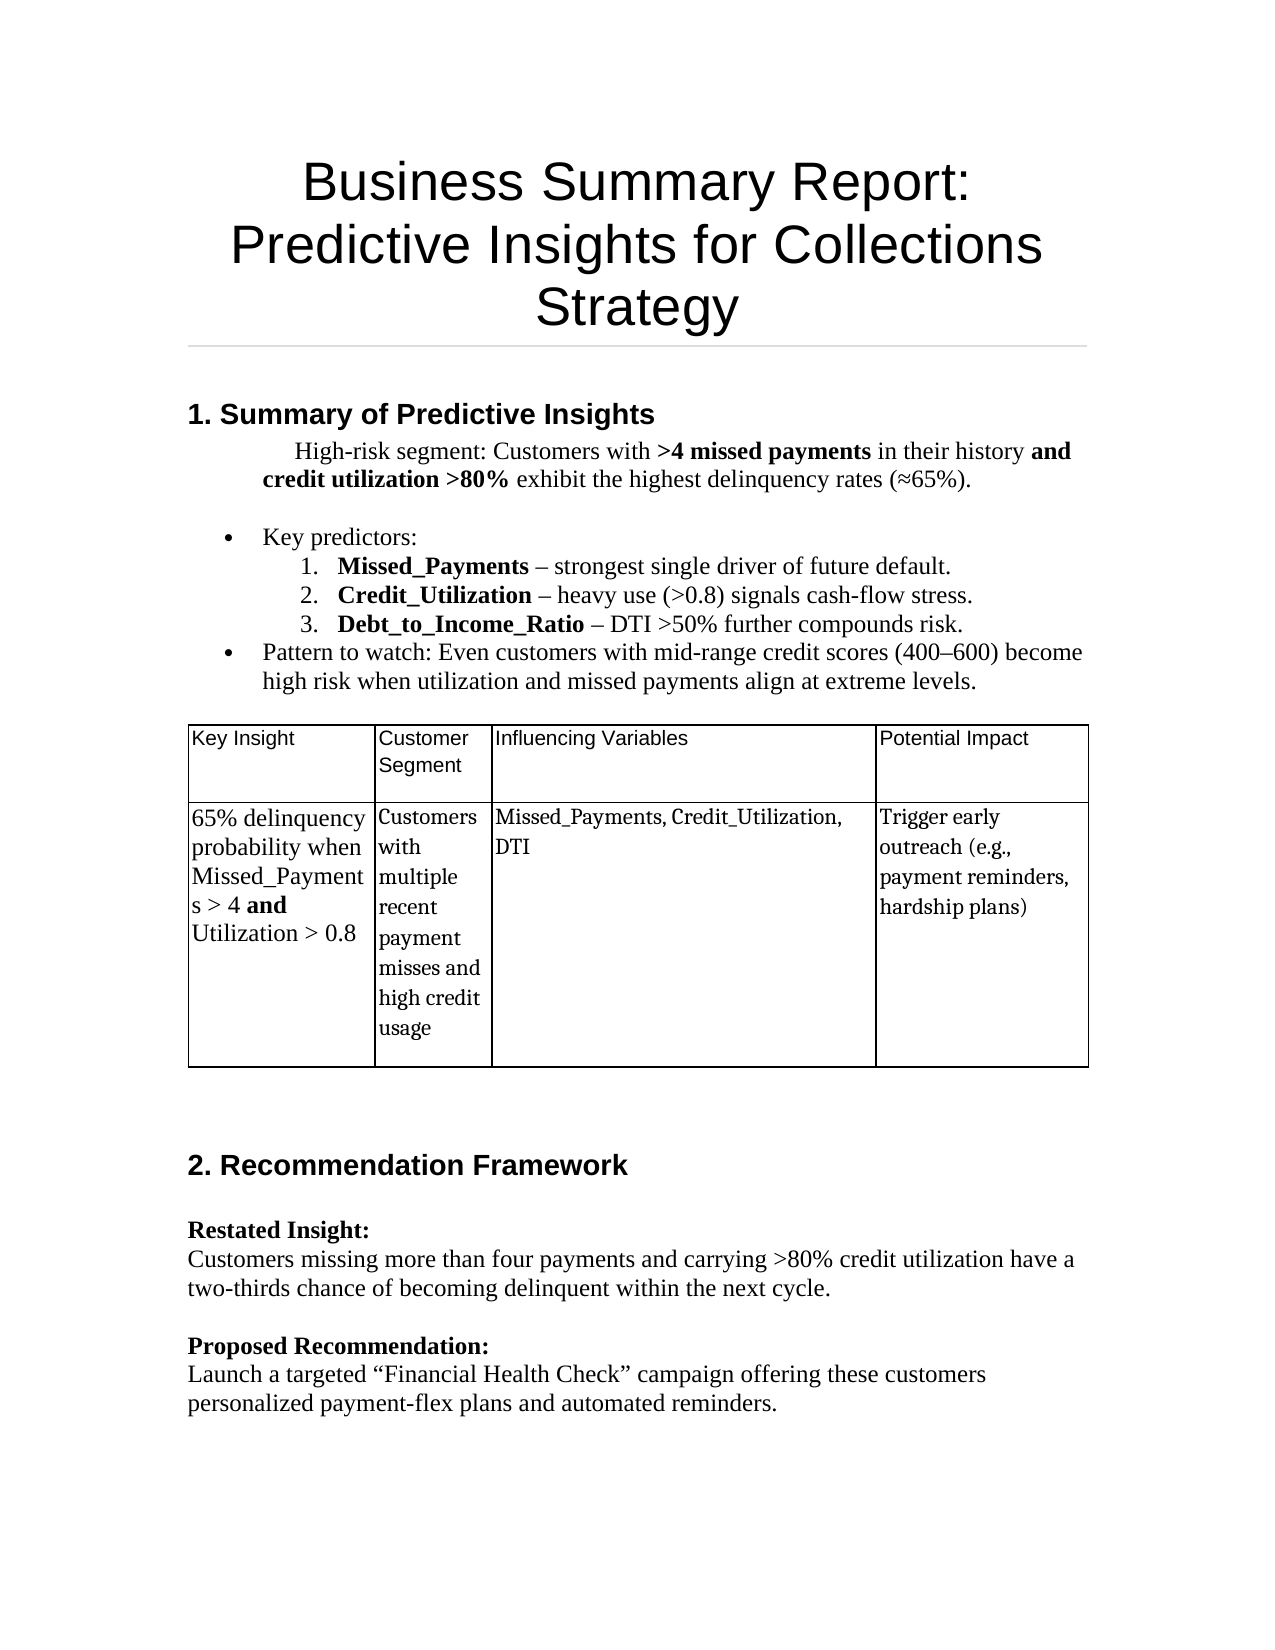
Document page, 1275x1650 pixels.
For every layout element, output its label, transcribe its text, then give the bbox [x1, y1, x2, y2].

table_header Key Insight [189, 726, 374, 802]
list Credit_Utilization – heavy use (>0.8) signals cash‐flow stress. [300, 580, 1087, 609]
table_header Customer Segment [376, 726, 491, 802]
subtitle 1. Summary of Predictive Insights [187, 397, 1087, 431]
list Key predictors: [225, 522, 1087, 551]
text Proposed Recommendation: Launch a targeted “Financial Health Check” campaign offering these customers personalized payment-flex plans and automated reminders. [187, 1331, 1087, 1417]
list Pattern to watch: Even customers with mid‐range credit scores (400–600) become high risk when utilization and missed payments align at extreme levels. [225, 637, 1087, 695]
title Business Summary Report: Predictive Insights for Collections Strategy [187, 150, 1087, 347]
table_cell Missed_Payments, Credit_Utilization, DTI [493, 803, 875, 1066]
table_cell 65% delinquency probability when Missed_Payments > 4 and Utilization > 0.8 [189, 803, 374, 1066]
list Missed_Payments – strongest single driver of future default. [300, 551, 1087, 580]
table_cell Customers with multiple recent payment misses and high credit usage [376, 803, 491, 1066]
table_header Influencing Variables [493, 726, 875, 802]
table_cell Trigger early outreach (e.g., payment reminders, hardship plans) [877, 803, 1088, 1066]
table_header Potential Impact [877, 726, 1088, 802]
subtitle 2. Recommendation Framework [187, 1148, 1087, 1181]
list Debt_to_Income_Ratio – DTI >50% further compounds risk. [300, 609, 1087, 637]
text Restated Insight: Customers missing more than four payments and carrying >80% credit utilization have a two-thirds chance of becoming delinquent within the next cycle. [187, 1215, 1087, 1302]
text  High‐risk segment: Customers with >4 missed payments in their history and credit utilization >80% exhibit the highest delinquency rates (≈65%). [262, 436, 1087, 493]
